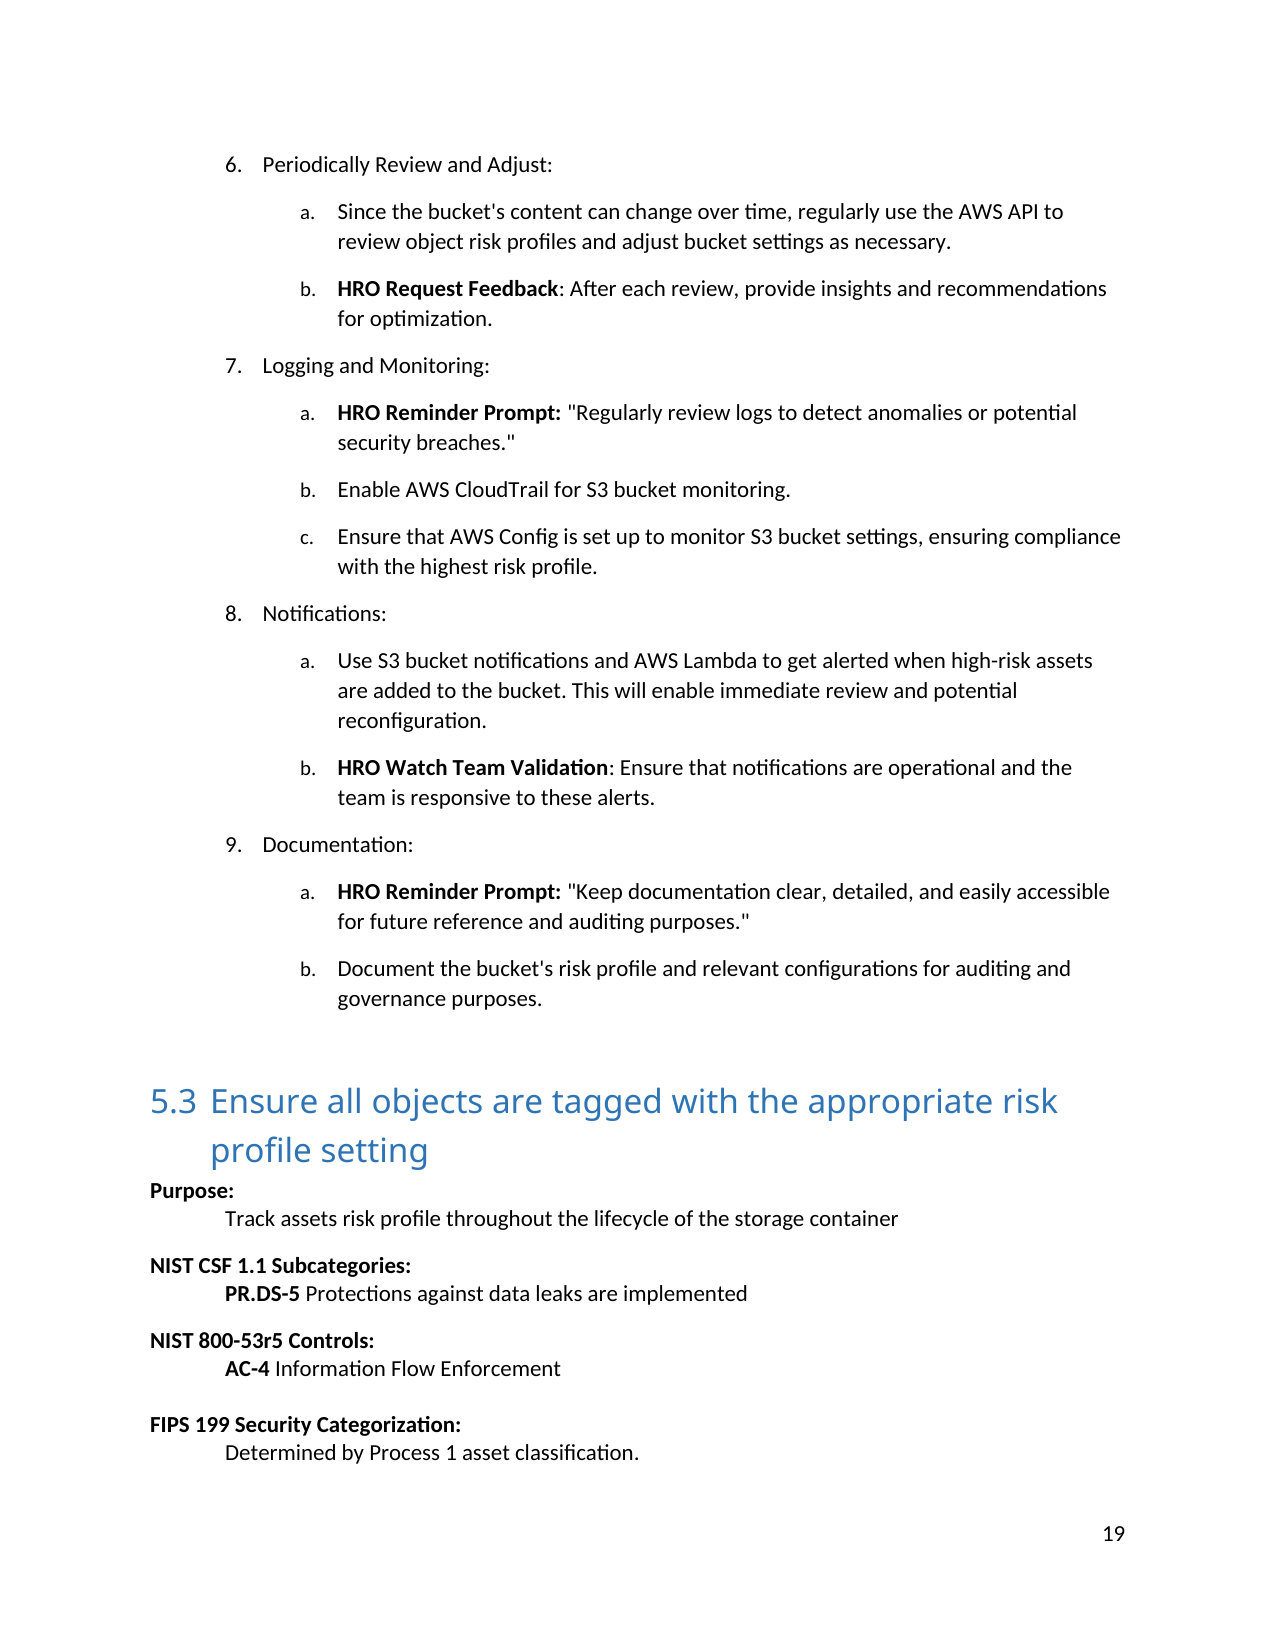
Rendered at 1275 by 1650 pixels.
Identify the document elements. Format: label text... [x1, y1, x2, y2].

text Purpose: [150, 1176, 1125, 1204]
list Ensure that AWS Config is set up to monitor S3 bucket settings, ensuring compliance with the highest risk profile. [300, 522, 1125, 580]
list Document the bucket's risk profile and relevant configurations for auditing and governance purposes. [300, 954, 1125, 1012]
list HRO Request Feedback: After each review, provide insights and recommendations for optimization. [300, 274, 1125, 332]
list HRO Reminder Prompt: "Regularly review logs to detect anomalies or potential security breaches." [300, 398, 1125, 456]
list HRO Watch Team Validation: Ensure that notifications are operational and the team is responsive to these alerts. [300, 753, 1125, 811]
text FIPS 199 Security Categorization: [150, 1410, 1125, 1438]
text NIST 800-53r5 Controls: [150, 1326, 1125, 1354]
list Logging and Monitoring: [225, 351, 1125, 379]
list Since the bucket's content can change over time, regularly use the AWS API to review object risk profiles and adjust bucket settings as necessary. [300, 197, 1125, 255]
text Determined by Process 1 asset classification. [225, 1438, 1125, 1466]
text Track assets risk profile throughout the lifecycle of the storage container [225, 1204, 1125, 1232]
text NIST CSF 1.1 Subcategories: [150, 1251, 1125, 1279]
list Use S3 bucket notifications and AWS Lambda to get alerted when high-risk assets are added to the bucket. This will enable immediate review and potential reconfiguration. [300, 646, 1125, 734]
text AC-4 Information Flow Enforcement [225, 1354, 1125, 1382]
list Documentation: [225, 830, 1125, 858]
list Enable AWS CloudTrail for S3 bucket monitoring. [300, 475, 1125, 503]
text PR.DS-5 Protections against data leaks are implemented [225, 1279, 1125, 1307]
list HRO Reminder Prompt: "Keep documentation clear, detailed, and easily accessible for future reference and auditing purposes." [300, 877, 1125, 935]
subtitle Ensure all objects are tagged with the appropriate risk profile setting [150, 1078, 1125, 1172]
list Notifications: [225, 599, 1125, 627]
list Periodically Review and Adjust: [225, 150, 1125, 178]
